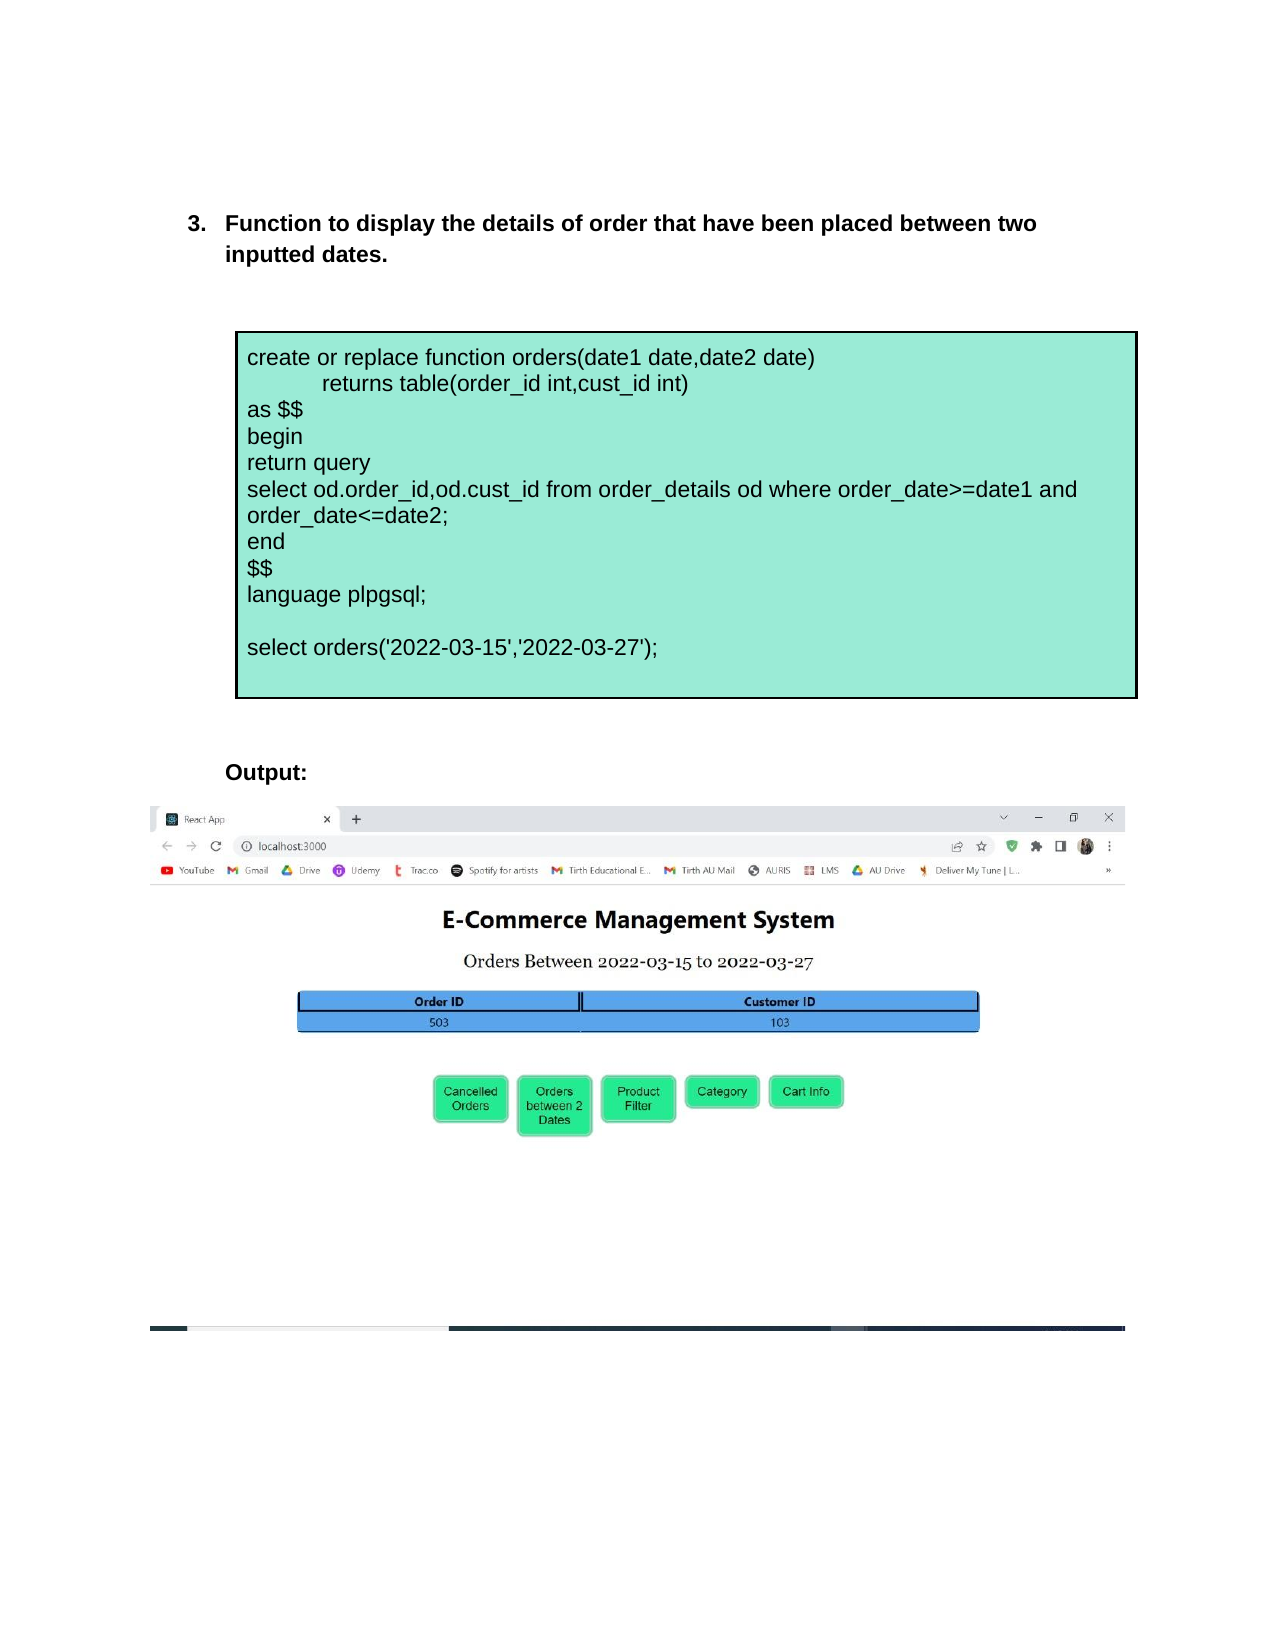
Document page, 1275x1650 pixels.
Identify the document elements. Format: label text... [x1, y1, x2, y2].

list Function to display the details of order that have been placed between two inputted dates. [187, 210, 1125, 267]
picture [150, 806, 1125, 1331]
table_header create or replace function orders(date1 date,date2 date) returns table(order_id int,cust_id int) as $$ begin return query select od.order_id,od.cust_id from order_details od where order_date>=date1 and order_date<=date2; end $$ language plpgsql; select orders('2022-03-15','2022-03-27'); [238, 333, 1135, 697]
text Output: [225, 759, 1125, 786]
